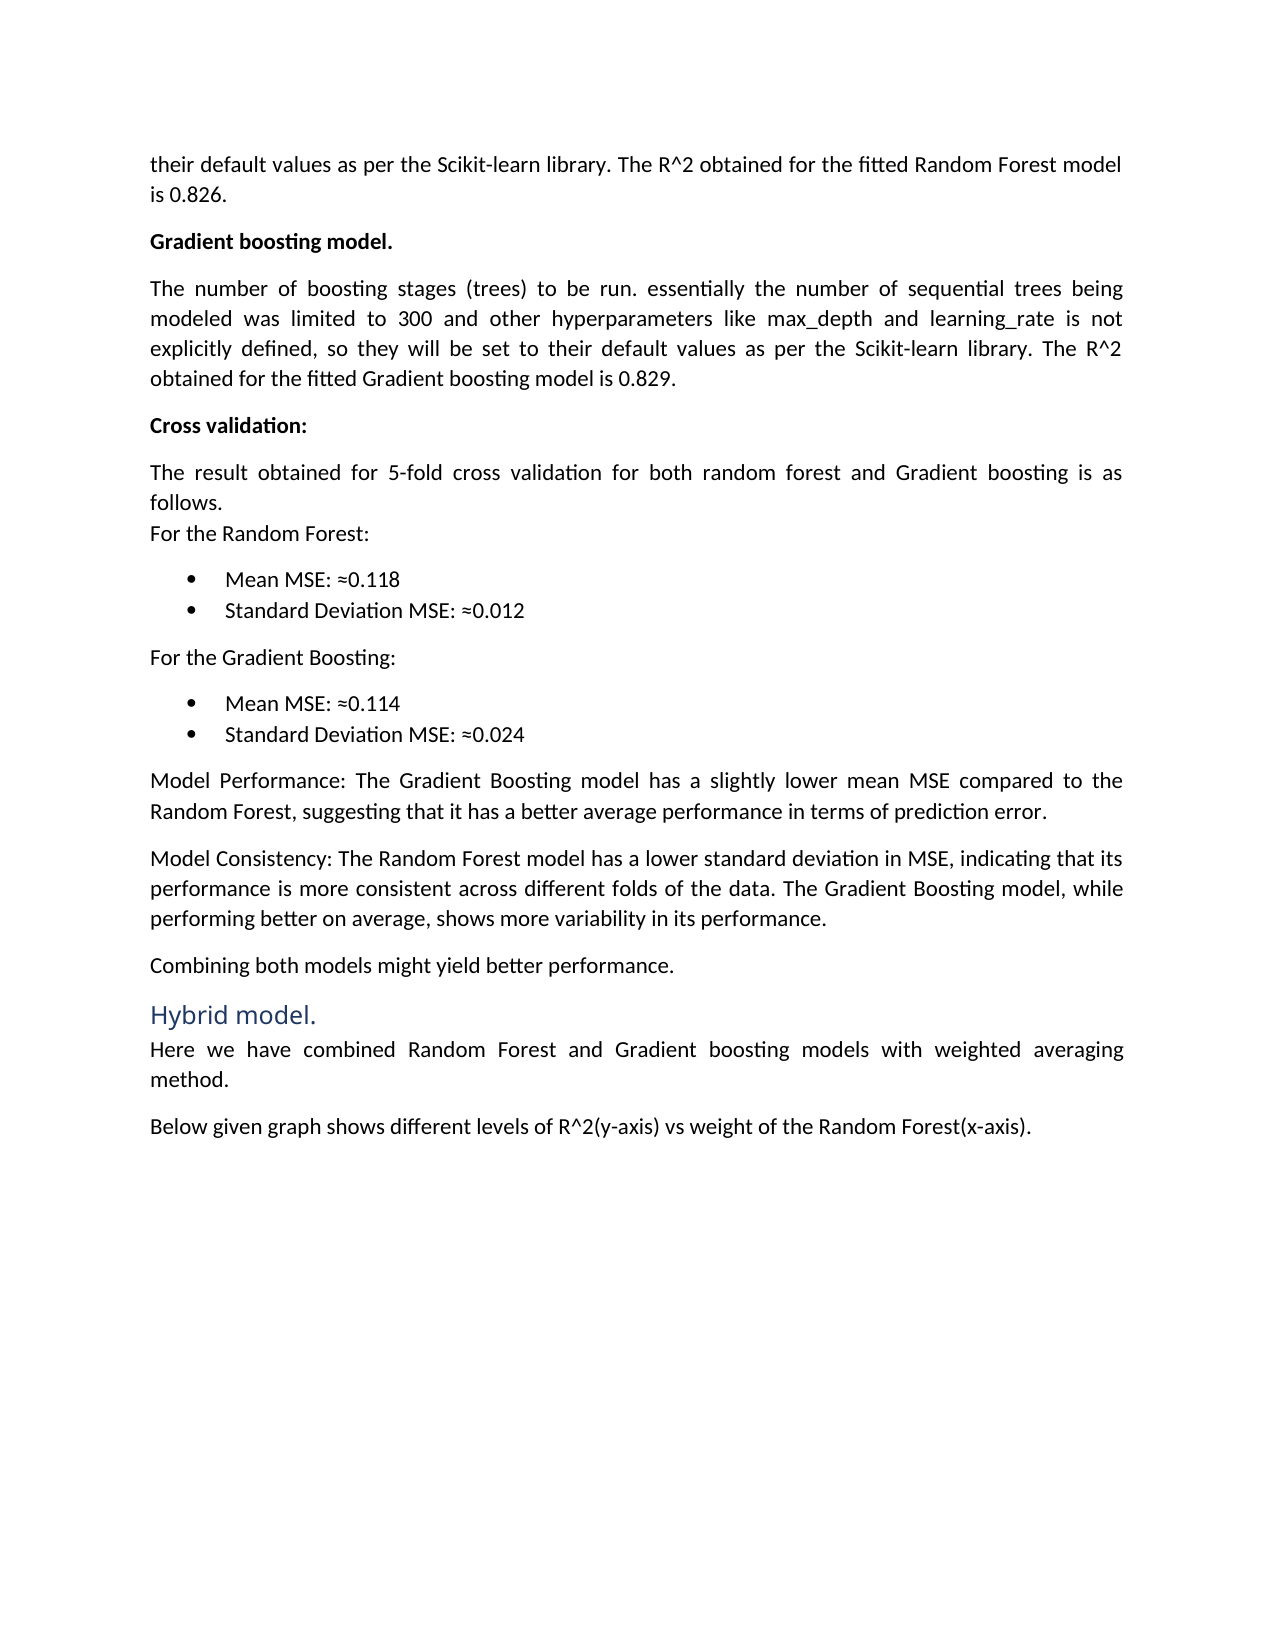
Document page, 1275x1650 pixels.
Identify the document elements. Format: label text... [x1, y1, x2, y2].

text Model Consistency: The Random Forest model has a lower standard deviation in MSE, indicating that its performance is more consistent across different folds of the data. The Gradient Boosting model, while performing better on average, shows more variability in its performance. [150, 844, 1125, 932]
text Here we have combined Random Forest and Gradient boosting models with weighted averaging method. [150, 1035, 1125, 1093]
list Standard Deviation MSE: ≈0.012 [187, 596, 1125, 624]
text Combining both models might yield better performance. [150, 951, 1125, 979]
subtitle Hybrid model. [150, 998, 1125, 1032]
text Gradient boosting model. [150, 227, 1125, 255]
text The result obtained for 5-fold cross validation for both random forest and Gradient boosting is as follows. For the Random Forest: [150, 458, 1125, 547]
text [150, 150, 1125, 208]
text Cross validation: [150, 411, 1125, 439]
list Standard Deviation MSE: ≈0.024 [187, 720, 1125, 748]
text Model Performance: The Gradient Boosting model has a slightly lower mean MSE compared to the Random Forest, suggesting that it has a better average performance in terms of prediction error. [150, 767, 1125, 825]
list Mean MSE: ≈0.114 [187, 689, 1125, 718]
list Mean MSE: ≈0.118 [187, 566, 1125, 594]
text For the Gradient Boosting: [150, 643, 1125, 671]
text The number of boosting stages (trees) to be run. essentially the number of sequential trees being modeled was limited to 300 and other hyperparameters like max_depth and learning_rate is not explicitly defined, so they will be set to their default values as per the Scikit-learn library. The R^2 obtained for the fitted Gradient boosting model is 0.829. [150, 274, 1125, 393]
text Below given graph shows different levels of R^2(y-axis) vs weight of the Random Forest(x-axis). [150, 1112, 1125, 1140]
